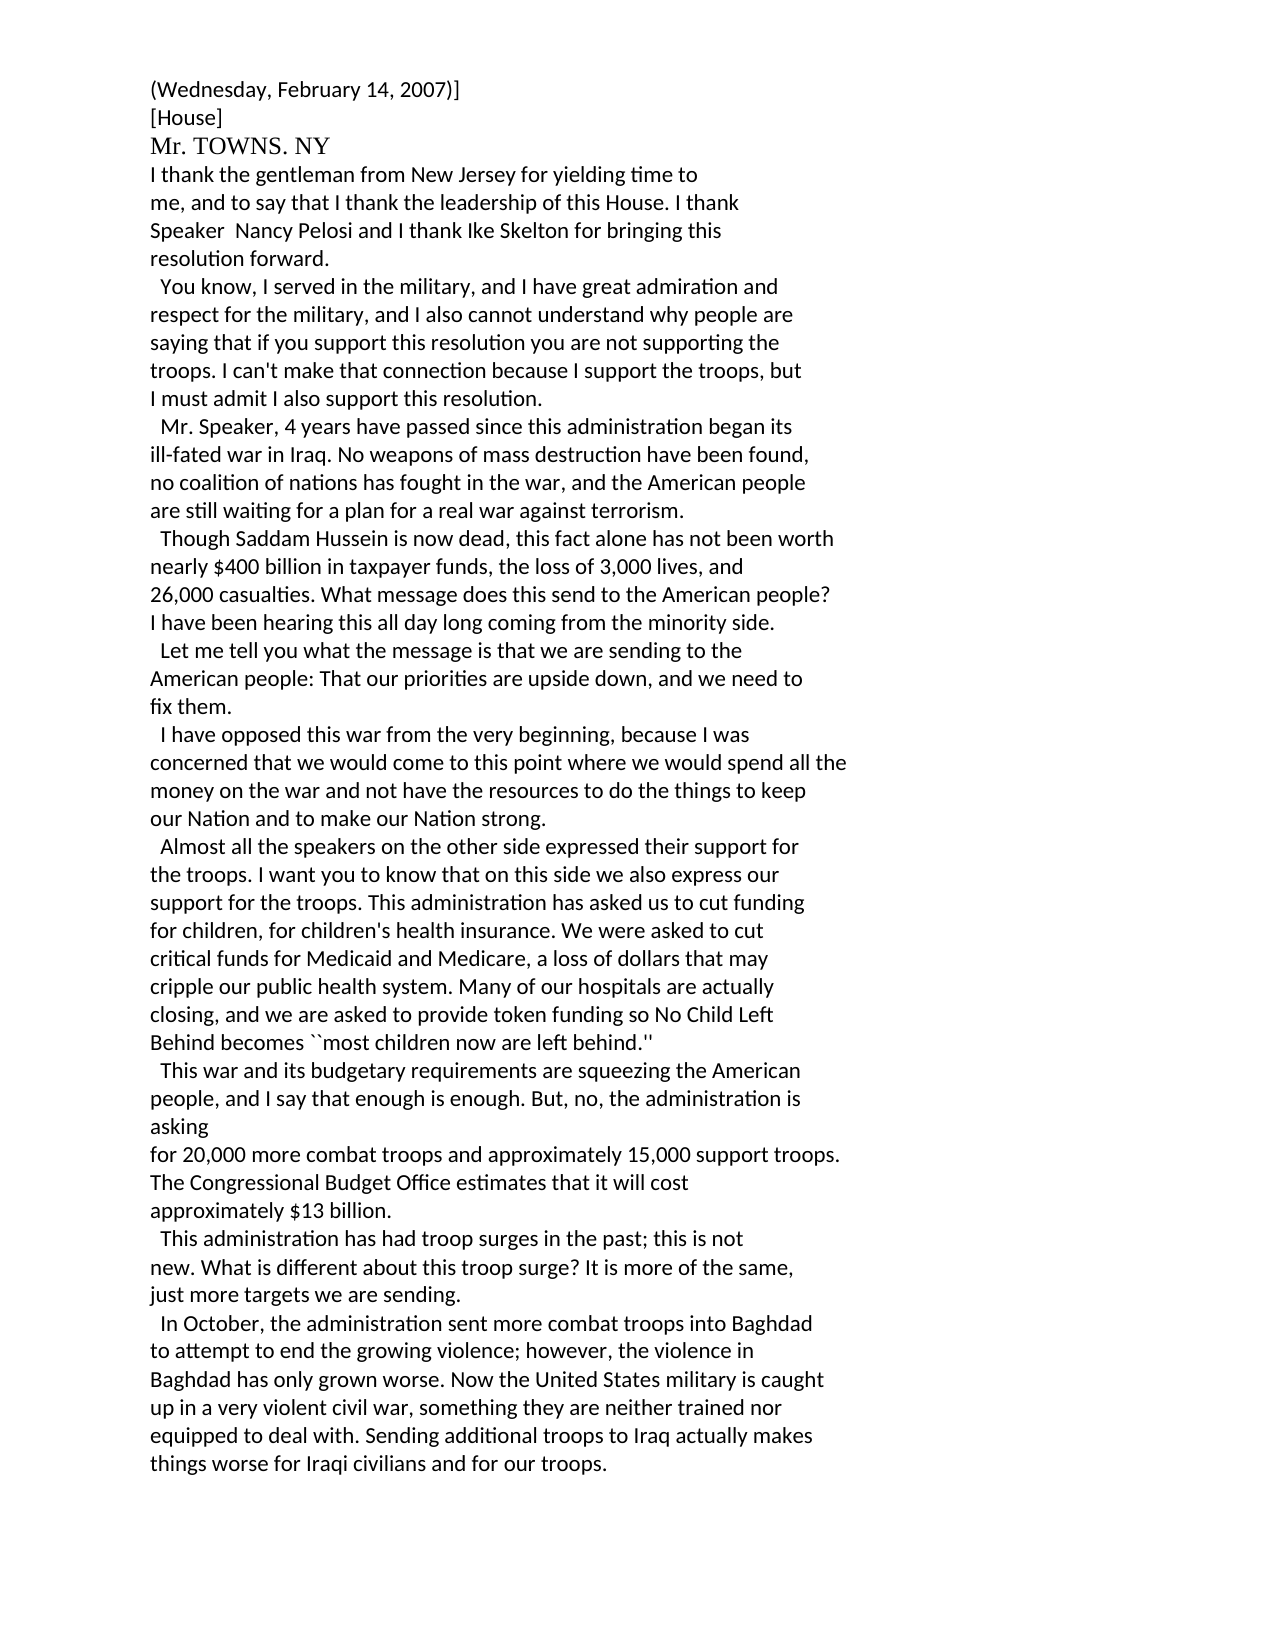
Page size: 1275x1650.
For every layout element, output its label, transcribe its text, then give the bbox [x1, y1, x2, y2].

text respect for the military, and I also cannot understand why people are [150, 300, 1125, 328]
text closing, and we are asked to provide token funding so No Child Left [150, 1000, 1125, 1028]
text asking [150, 1112, 1125, 1141]
text In October, the administration sent more combat troops into Baghdad [150, 1309, 1125, 1337]
text You know, I served in the military, and I have great admiration and [150, 272, 1125, 300]
text nearly $400 billion in taxpayer funds, the loss of 3,000 lives, and [150, 552, 1125, 580]
text Behind becomes ``most children now are left behind.'' [150, 1028, 1125, 1056]
text ill-fated war in Iraq. No weapons of mass destruction have been found, [150, 440, 1125, 468]
text troops. I can't make that connection because I support the troops, but [150, 356, 1125, 384]
text The Congressional Budget Office estimates that it will cost [150, 1168, 1125, 1197]
text things worse for Iraqi civilians and for our troops. [150, 1449, 1125, 1477]
text up in a very violent civil war, something they are neither trained nor [150, 1393, 1125, 1421]
text support for the troops. This administration has asked us to cut funding [150, 888, 1125, 916]
text just more targets we are sending. [150, 1281, 1125, 1309]
text approximately $13 billion. [150, 1197, 1125, 1224]
text This war and its budgetary requirements are squeezing the American [150, 1056, 1125, 1084]
text are still waiting for a plan for a real war against terrorism. [150, 496, 1125, 524]
text Speaker Nancy Pelosi and I thank Ike Skelton for bringing this [150, 216, 1125, 244]
text people, and I say that enough is enough. But, no, the administration is [150, 1084, 1125, 1112]
text to attempt to end the growing violence; however, the violence in [150, 1337, 1125, 1365]
text I must admit I also support this resolution. [150, 384, 1125, 412]
text 26,000 casualties. What message does this send to the American people? [150, 580, 1125, 608]
text fix them. [150, 692, 1125, 720]
text saying that if you support this resolution you are not supporting the [150, 328, 1125, 356]
text equipped to deal with. Sending additional troops to Iraq actually makes [150, 1421, 1125, 1449]
text concerned that we would come to this point where we would spend all the [150, 748, 1125, 776]
text Mr. Speaker, 4 years have passed since this administration began its [150, 412, 1125, 440]
text no coalition of nations has fought in the war, and the American people [150, 468, 1125, 496]
text American people: That our priorities are upside down, and we need to [150, 664, 1125, 692]
text Though Saddam Hussein is now dead, this fact alone has not been worth [150, 524, 1125, 552]
text Almost all the speakers on the other side expressed their support for [150, 832, 1125, 860]
text This administration has had troop surges in the past; this is not [150, 1224, 1125, 1253]
text I thank the gentleman from New Jersey for yielding time to [150, 160, 1125, 188]
text I have been hearing this all day long coming from the minority side. [150, 608, 1125, 636]
text Let me tell you what the message is that we are sending to the [150, 636, 1125, 664]
text for 20,000 more combat troops and approximately 15,000 support troops. [150, 1141, 1125, 1168]
text our Nation and to make our Nation strong. [150, 804, 1125, 832]
text critical funds for Medicaid and Medicare, a loss of dollars that may [150, 944, 1125, 972]
text Baghdad has only grown worse. Now the United States military is caught [150, 1365, 1125, 1393]
text cripple our public health system. Many of our hospitals are actually [150, 972, 1125, 1000]
text resolution forward. [150, 244, 1125, 272]
text new. What is different about this troop surge? It is more of the same, [150, 1253, 1125, 1281]
text the troops. I want you to know that on this side we also express our [150, 860, 1125, 888]
text me, and to say that I thank the leadership of this House. I thank [150, 188, 1125, 216]
text I have opposed this war from the very beginning, because I was [150, 720, 1125, 748]
text money on the war and not have the resources to do the things to keep [150, 776, 1125, 804]
text for children, for children's health insurance. We were asked to cut [150, 916, 1125, 944]
